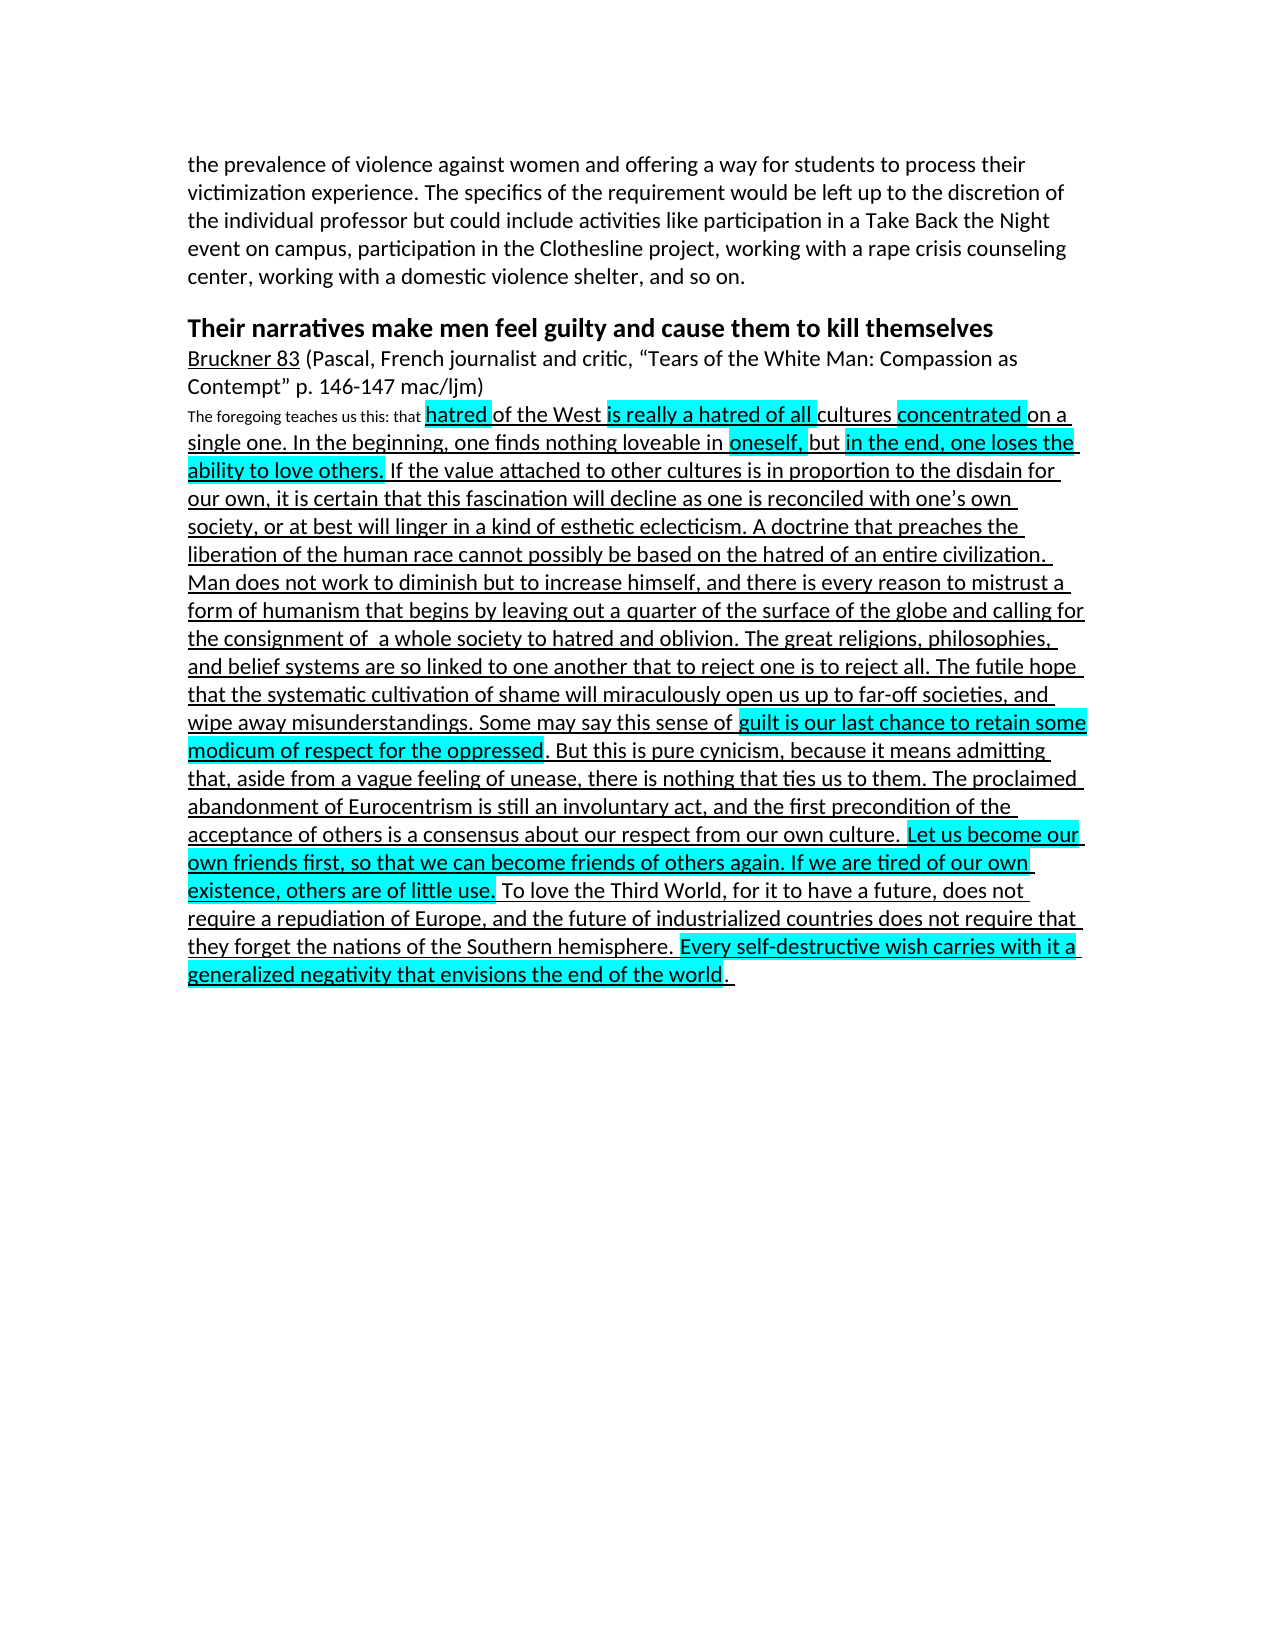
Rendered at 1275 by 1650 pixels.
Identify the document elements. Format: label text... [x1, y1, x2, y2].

text Bruckner 83 (Pascal, French journalist and critic, “Tears of the White Man: Compassion as Contempt” p. 146-147 mac/ljm) [187, 344, 1087, 400]
text The foregoing teaches us this: that hatred of the West is really a hatred of all cultures concentrated on a single one. In the beginning, one finds nothing loveable in oneself, but in the end, one loses the ability to love others. If the value attached to other cultures is in proportion to the disdain for our own, it is certain that this fascination will decline as one is reconciled with one’s own society, or at best will linger in a kind of esthetic eclecticism. A doctrine that preaches the liberation of the human race cannot possibly be based on the hatred of an entire civilization. Man does not work to diminish but to increase himself, and there is every reason to mistrust a form of humanism that begins by leaving out a quarter of the surface of the globe and calling for the consignment of a whole society to hatred and oblivion. The great religions, philosophies, and belief systems are so linked to one another that to reject one is to reject all. The futile hope that the systematic cultivation of shame will miraculously open us up to far-off societies, and wipe away misunderstandings. Some may say this sense of guilt is our last chance to retain some modicum of respect for the oppressed. But this is pure cynicism, because it means admitting that, aside from a vague feeling of unease, there is nothing that ties us to them. The proclaimed abandonment of Eurocentrism is still an involuntary act, and the first precondition of the acceptance of others is a consensus about our respect from our own culture. Let us become our own friends first, so that we can become friends of others again. If we are tired of our own existence, others are of little use. To love the Third World, for it to have a future, does not require a repudiation of Europe, and the future of industrialized countries does not require that they forget the nations of the Southern hemisphere. Every self-destructive wish carries with it a generalized negativity that envisions the end of the world. [187, 733, 1087, 988]
text The foregoing teaches us this: that hatred of the West is really a hatred of all cultures concentrated on a single one. In the beginning, one finds nothing loveable in oneself, but in the end, one loses the ability to love others. If the value attached to other cultures is in proportion to the disdain for our own, it is certain that this fascination will decline as one is reconciled with one’s own society, or at best will linger in a kind of esthetic eclecticism. A doctrine that preaches the liberation of the human race cannot possibly be based on the hatred of an entire civilization. Man does not work to diminish but to increase himself, and there is every reason to mistrust a form of humanism that begins by leaving out a quarter of the surface of the globe and calling for the consignment of a whole society to hatred and oblivion. The great religions, philosophies, and belief systems are so linked to one another that to reject one is to reject all. The futile hope that the systematic cultivation of shame will miraculously open us up to far-off societies, and wipe away misunderstandings. Some may say this sense of guilt is our last chance to retain some modicum of respect for the oppressed. But this is pure cynicism, because it means admitting that, aside from a vague feeling of unease, there is nothing that ties us to them. The proclaimed abandonment of Eurocentrism is still an involuntary act, and the first precondition of the acceptance of others is a consensus about our respect from our own culture. Let us become our own friends first, so that we can become friends of others again. If we are tired of our own existence, others are of little use. To love the Third World, for it to have a future, does not require a repudiation of Europe, and the future of industrialized countries does not require that they forget the nations of the Southern hemisphere. Every self-destructive wish carries with it a generalized negativity that envisions the end of the world. [187, 400, 1087, 732]
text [187, 150, 1087, 290]
subtitle Their narratives make men feel guilty and cause them to kill themselves [187, 311, 1087, 344]
